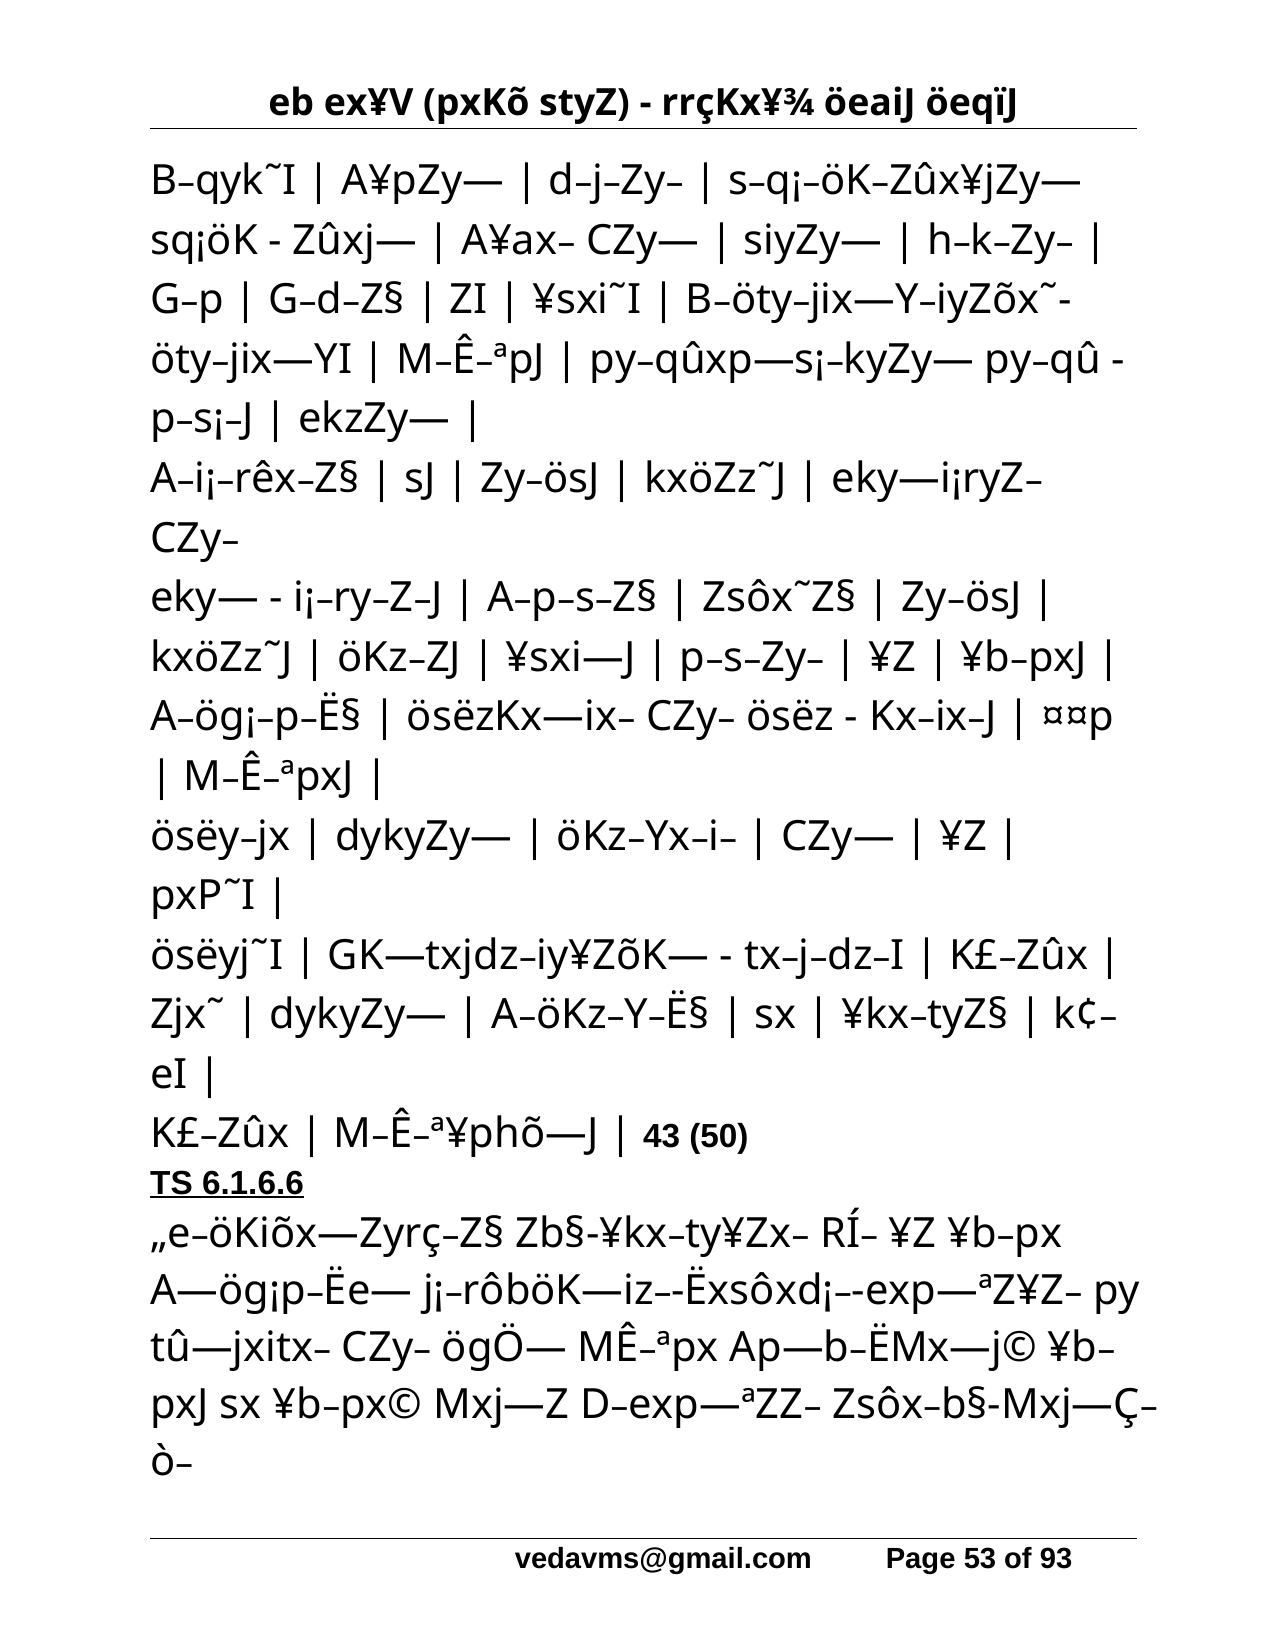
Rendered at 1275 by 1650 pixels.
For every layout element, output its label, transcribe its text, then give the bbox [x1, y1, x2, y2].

text eky— - i¡–ry–Z–J | A–p–s–Z§ | Zsôx˜Z§ | Zy–ösJ | kxöZz˜J | öKz–ZJ | ¥sxi—J | p–s–Zy– | ¥Z | ¥b–pxJ | A–ög¡–p–Ë§ | ösëzKx—ix– CZy– ösëz - Kx–ix–J | ¤¤p | M–Ê–ªpxJ | [150, 567, 1137, 803]
text „e–öKiõx—Zyrç–Z§ Zb§-¥kx–ty¥Zx– RÍ– ¥Z ¥b–px [150, 1203, 1172, 1260]
text A—ög¡p–Ëe— j¡–rôböK—iz–-Ëxsôxd¡–-exp—ªZ¥Z– py [150, 1260, 1172, 1317]
text ösëy–jx | dykyZy— | öKz–Yx–i– | CZy— | ¥Z | pxP˜I | [150, 805, 1137, 922]
text A–i¡–rêx–Z§ | sJ | Zy–ösJ | kxöZz˜J | eky—i¡ryZ– CZy– [150, 448, 1137, 564]
text B–qyk˜I | A¥pZy— | d–j–Zy– | s–q¡–öK–Zûx¥jZy— [150, 150, 1137, 207]
text tû—jxitx– CZy– ögÖ— MÊ–ªpx Ap—b–ËMx—j© ¥b–pxJ sx ¥b–px© Mxj—Z D–exp—ªZZ– Zsôx–b§-Mxj—Ç–ò– [150, 1317, 1172, 1487]
text ösëyj˜I | GK—txjdz–iy¥ZõK— - tx–j–dz–I | K£–Zûx | Zjx˜ | dykyZy— | A–öKz–Y–Ë§ | sx | ¥kx–tyZ§ | k¢–eI | [150, 924, 1137, 1101]
text TS 6.1.6.6 [150, 1163, 1193, 1201]
text K£–Zûx | M–Ê–ª¥phõ—J | 43 (50) [150, 1103, 1137, 1160]
